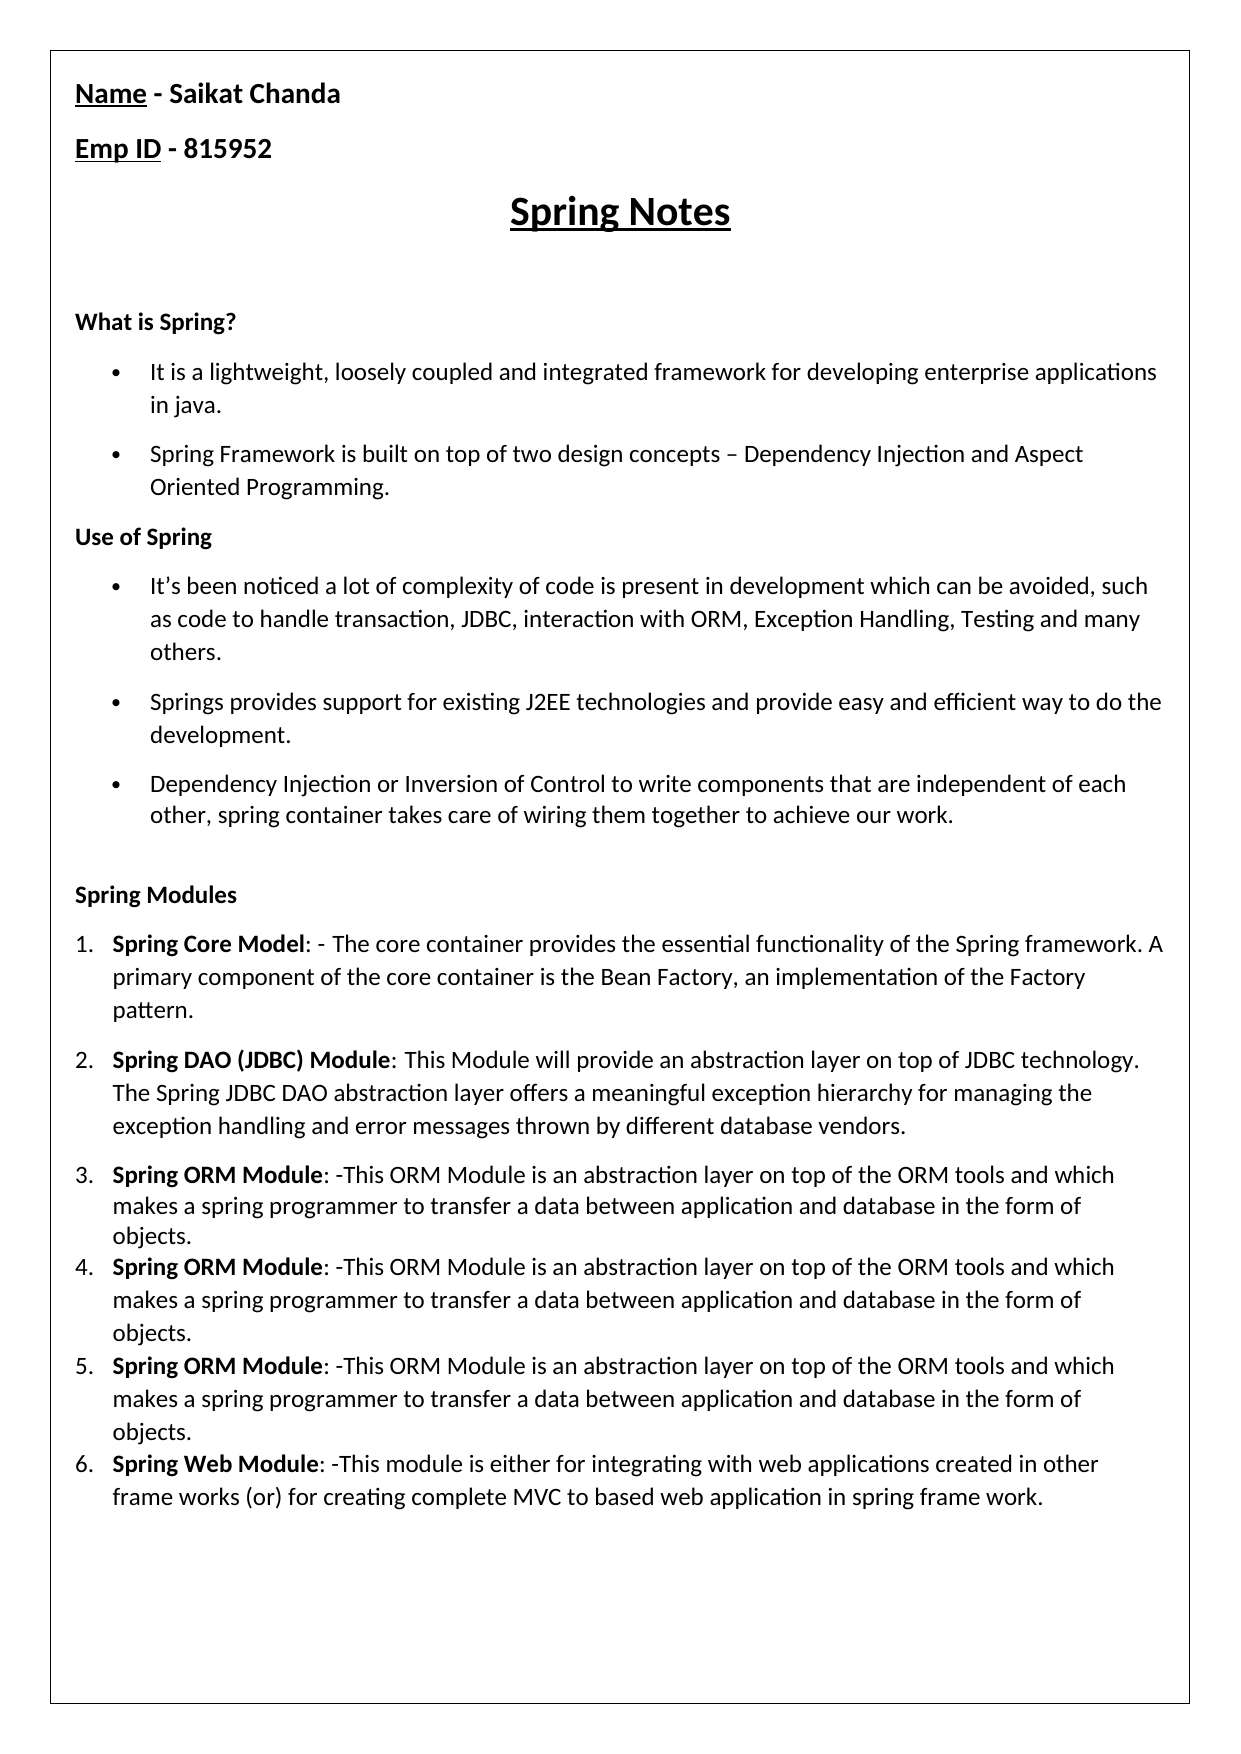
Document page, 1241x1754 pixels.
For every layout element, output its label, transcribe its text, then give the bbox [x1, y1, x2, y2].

list Spring Web Module: -This module is either for integrating with web applications created in other frame works (or) for creating complete MVC to based web application in spring frame work. [75, 1448, 1165, 1512]
text Spring Modules [75, 879, 1165, 909]
list It is a lightweight, loosely coupled and integrated framework for developing enterprise applications in java. [112, 356, 1165, 419]
text Name - Saikat Chanda [75, 75, 1165, 111]
list Spring ORM Module: -This ORM Module is an abstraction layer on top of the ORM tools and which makes a spring programmer to transfer a data between application and database in the form of objects. [75, 1350, 1165, 1446]
list Spring Core Model: - The core container provides the essential functionality of the Spring framework. A primary component of the core container is the Bean Factory, an implementation of the Factory pattern. [75, 929, 1165, 1025]
text Spring Notes [75, 185, 1165, 236]
text Emp ID - 815952 [75, 130, 1165, 166]
list Dependency Injection or Inversion of Control to write components that are independent of each other, spring container takes care of wiring them together to achieve our work. [112, 768, 1165, 829]
list Spring Framework is built on top of two design concepts – Dependency Injection and Aspect Oriented Programming. [112, 438, 1165, 502]
list Spring ORM Module: -This ORM Module is an abstraction layer on top of the ORM tools and which makes a spring programmer to transfer a data between application and database in the form of objects. [75, 1159, 1165, 1251]
list Springs provides support for existing J2EE technologies and provide easy and efficient way to do the development. [112, 686, 1165, 749]
text What is Spring? [75, 306, 1165, 337]
text Use of Spring [75, 521, 1165, 551]
list Spring DAO (JDBC) Module: This Module will provide an abstraction layer on top of JDBC technology. The Spring JDBC DAO abstraction layer offers a meaningful exception hierarchy for managing the exception handling and error messages thrown by different database vendors. [75, 1044, 1165, 1140]
list Spring ORM Module: -This ORM Module is an abstraction layer on top of the ORM tools and which makes a spring programmer to transfer a data between application and database in the form of objects. [75, 1251, 1165, 1347]
list It’s been noticed a lot of complexity of code is present in development which can be avoided, such as code to handle transaction, JDBC, interaction with ORM, Exception Handling, Testing and many others. [112, 571, 1165, 667]
